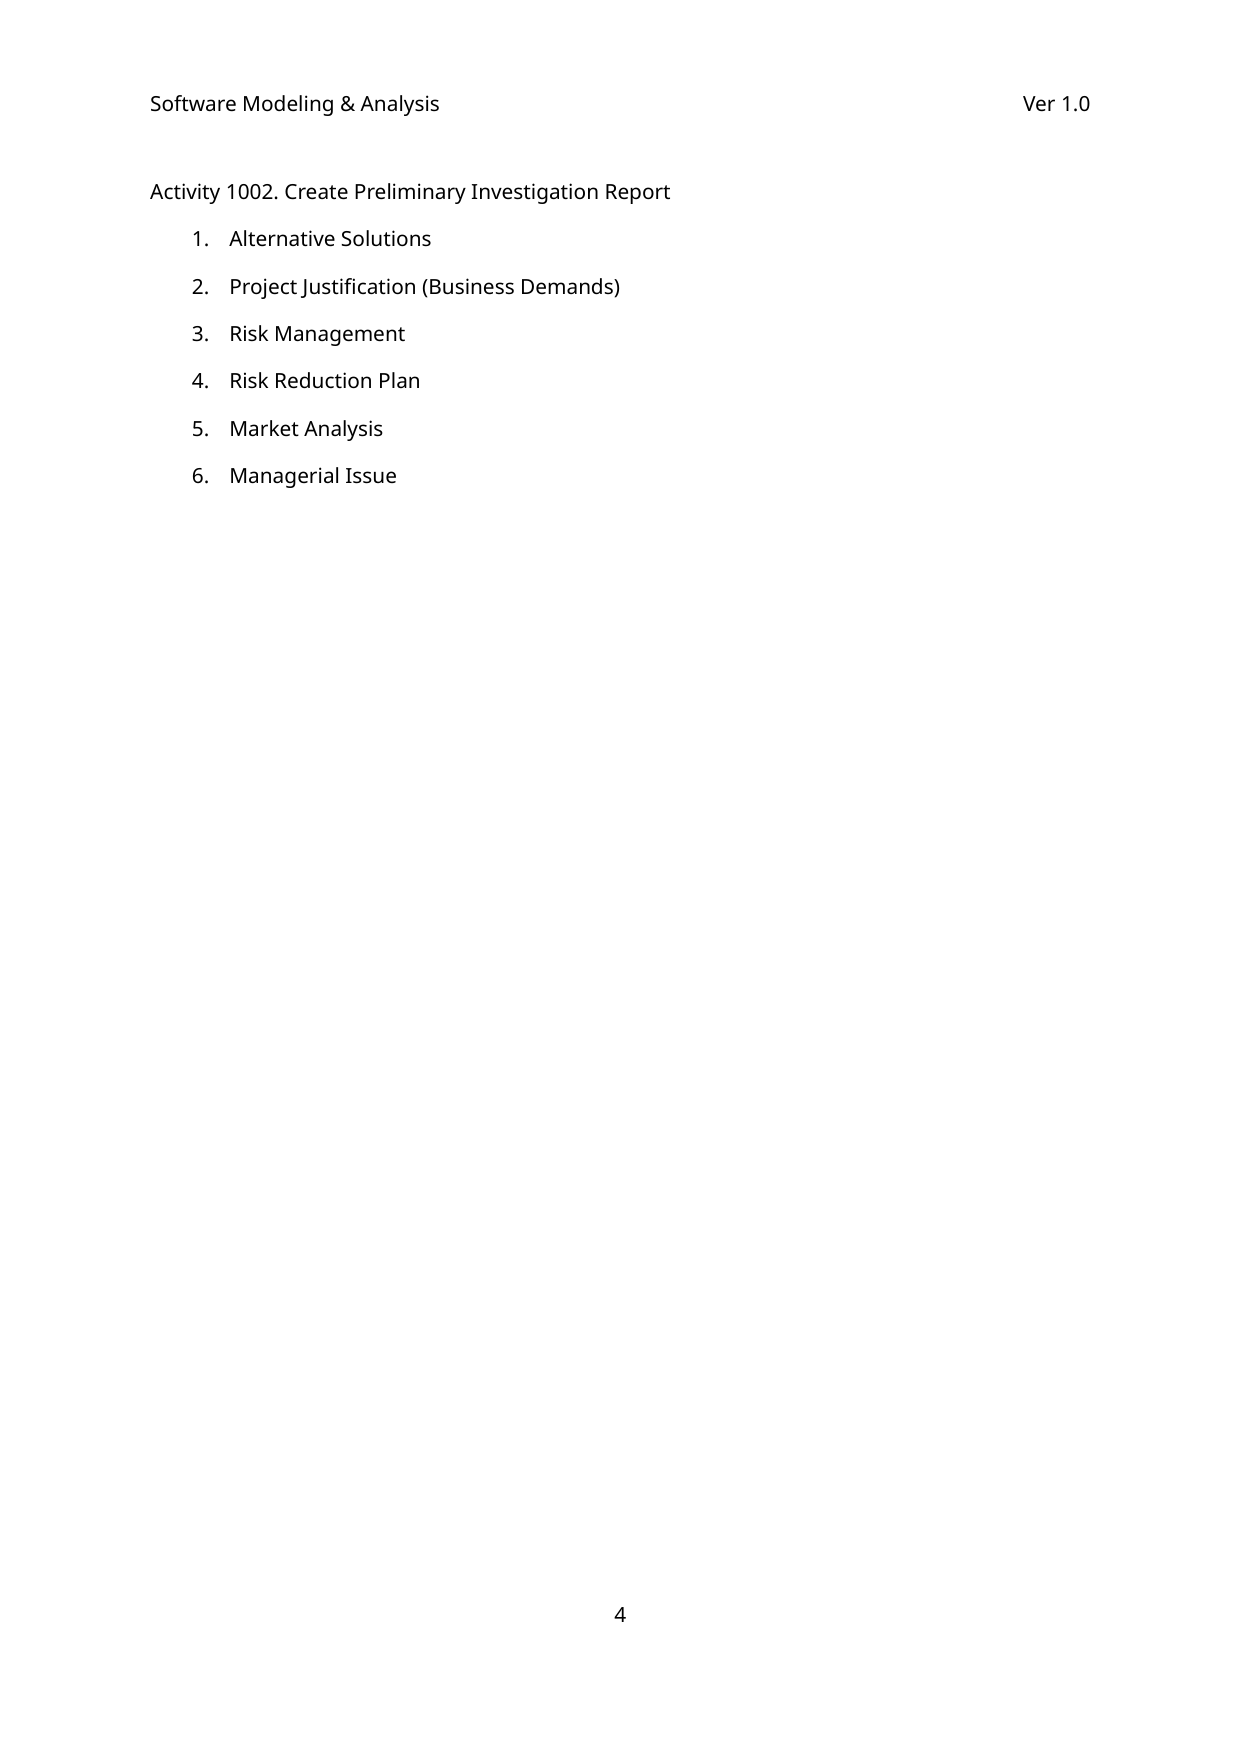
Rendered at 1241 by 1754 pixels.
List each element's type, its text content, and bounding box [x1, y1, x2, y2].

list Project Justification (Business Demands) [192, 272, 1090, 300]
list Risk Reduction Plan [192, 366, 1090, 395]
list Market Analysis [192, 414, 1090, 442]
text Activity 1002. Create Preliminary Investigation Report [150, 177, 1090, 206]
list Managerial Issue [192, 461, 1090, 489]
list Alternative Solutions [192, 224, 1090, 253]
list Risk Management [192, 319, 1090, 347]
